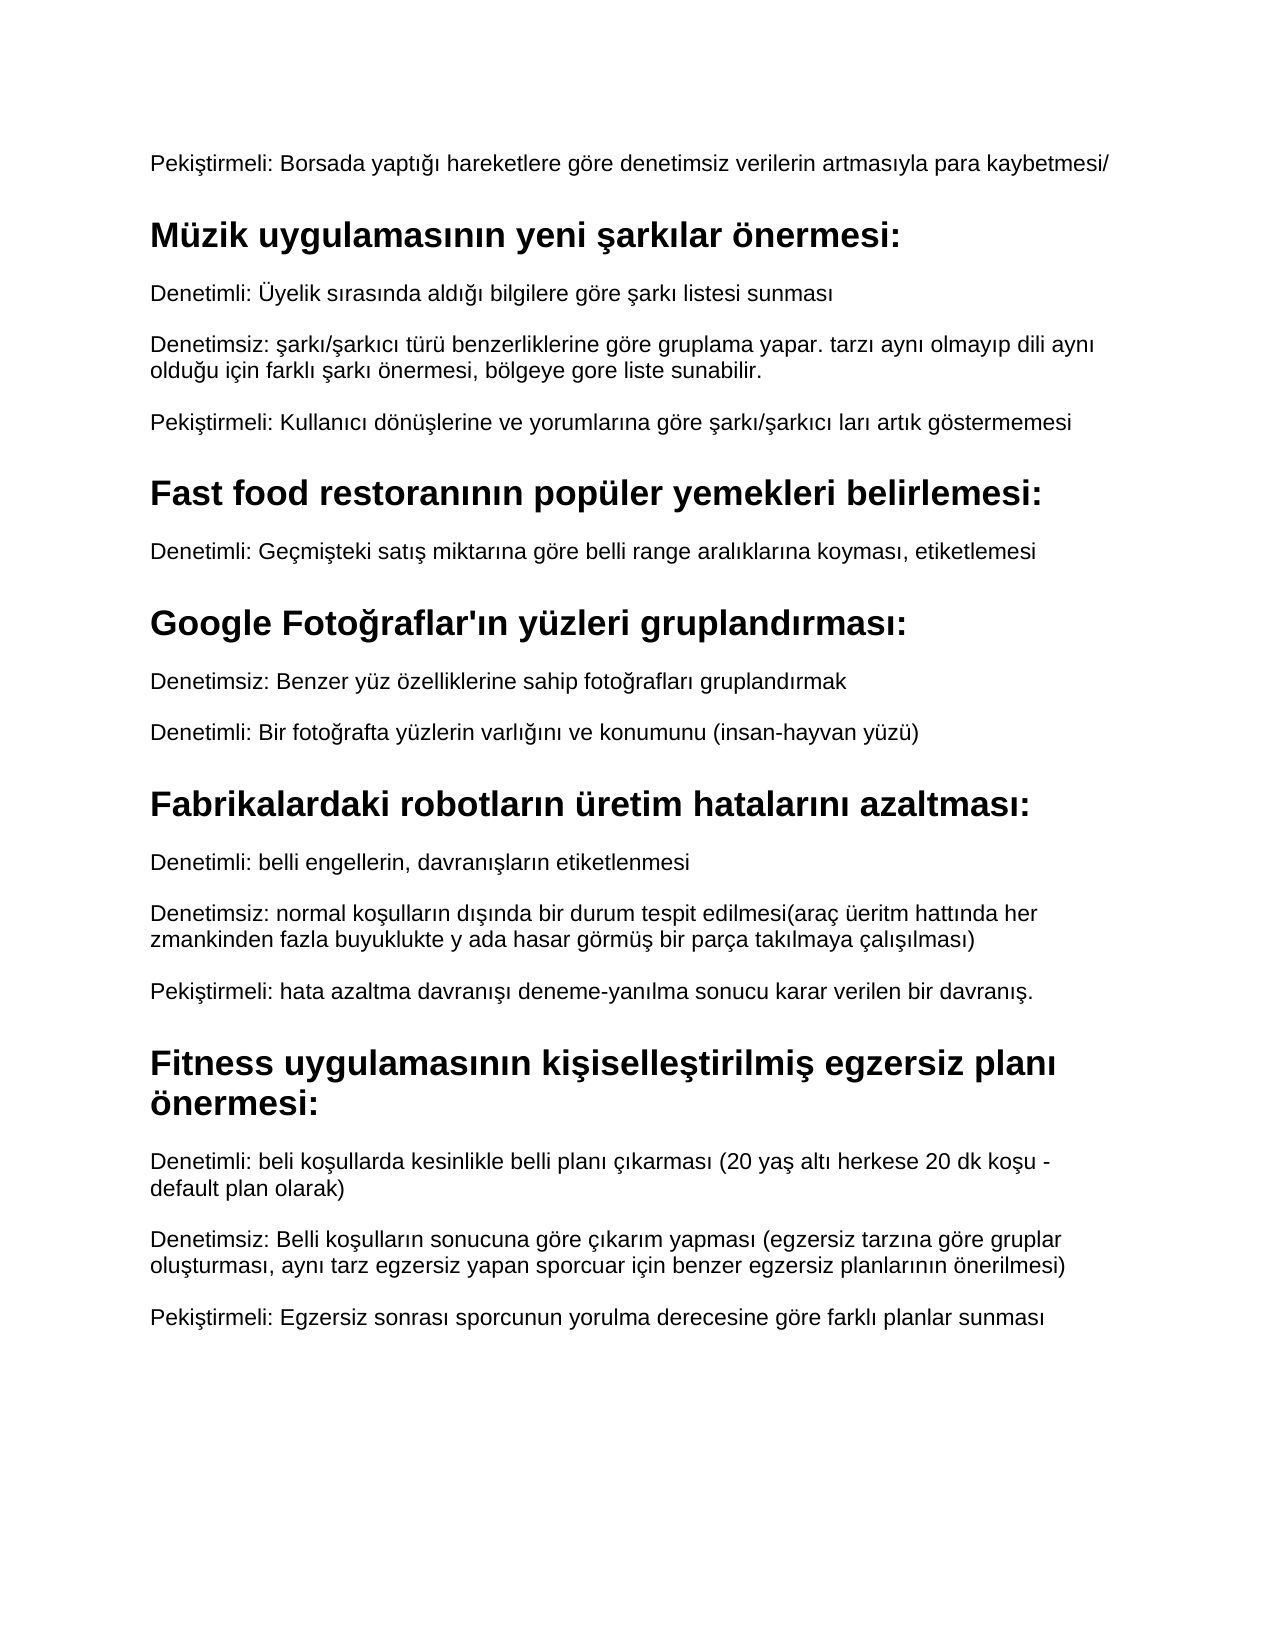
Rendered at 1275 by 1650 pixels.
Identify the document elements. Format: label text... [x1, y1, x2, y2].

text Denetimli: belli engellerin, davranışların etiketlenmesi [150, 849, 1125, 875]
text Denetimsiz: normal koşulların dışında bir durum tespit edilmesi(araç üeritm hattında her zmankinden fazla buyuklukte y ada hasar görmüş bir parça takılmaya çalışılması) [150, 900, 1125, 953]
text Denetimsiz: şarkı/şarkıcı türü benzerliklerine göre gruplama yapar. tarzı aynı olmayıp dili aynı olduğu için farklı şarkı önermesi, bölgeye gore liste sunabilir. [150, 331, 1125, 384]
subtitle Müzik uygulamasının yeni şarkılar önermesi: [150, 214, 1125, 254]
text Denetimli: beli koşullarda kesinlikle belli planı çıkarması (20 yaş altı herkese 20 dk koşu - default plan olarak) [150, 1148, 1125, 1201]
text Pekiştirmeli: Egzersiz sonrası sporcunun yorulma derecesine göre farklı planlar sunması [150, 1303, 1125, 1330]
subtitle Google Fotoğraflar'ın yüzleri gruplandırması: [150, 602, 1125, 643]
text Pekiştirmeli: Kullanıcı dönüşlerine ve yorumlarına göre şarkı/şarkıcı ları artık göstermemesi [150, 409, 1125, 435]
subtitle Fitness uygulamasının kişiselleştirilmiş egzersiz planı önermesi: [150, 1042, 1125, 1123]
text Denetimsiz: Benzer yüz özelliklerine sahip fotoğrafları gruplandırmak [150, 668, 1125, 694]
text Pekiştirmeli: Borsada yaptığı hareketlere göre denetimsiz verilerin artmasıyla para kaybetmesi/ [150, 150, 1125, 176]
text Denetimli: Bir fotoğrafta yüzlerin varlığını ve konumunu (insan-hayvan yüzü) [150, 719, 1125, 746]
text Denetimli: Üyelik sırasında aldığı bilgilere göre şarkı listesi sunması [150, 279, 1125, 306]
text Denetimli: Geçmişteki satış miktarına göre belli range aralıklarına koyması, etiketlemesi [150, 538, 1125, 564]
text Denetimsiz: Belli koşulların sonucuna göre çıkarım yapması (egzersiz tarzına göre gruplar oluşturması, aynı tarz egzersiz yapan sporcuar için benzer egzersiz planlarının önerilmesi) [150, 1226, 1125, 1278]
text Pekiştirmeli: hata azaltma davranışı deneme-yanılma sonucu karar verilen bir davranış. [150, 978, 1125, 1004]
subtitle Fast food restoranının popüler yemekleri belirlemesi: [150, 472, 1125, 513]
subtitle Fabrikalardaki robotların üretim hatalarını azaltması: [150, 783, 1125, 824]
